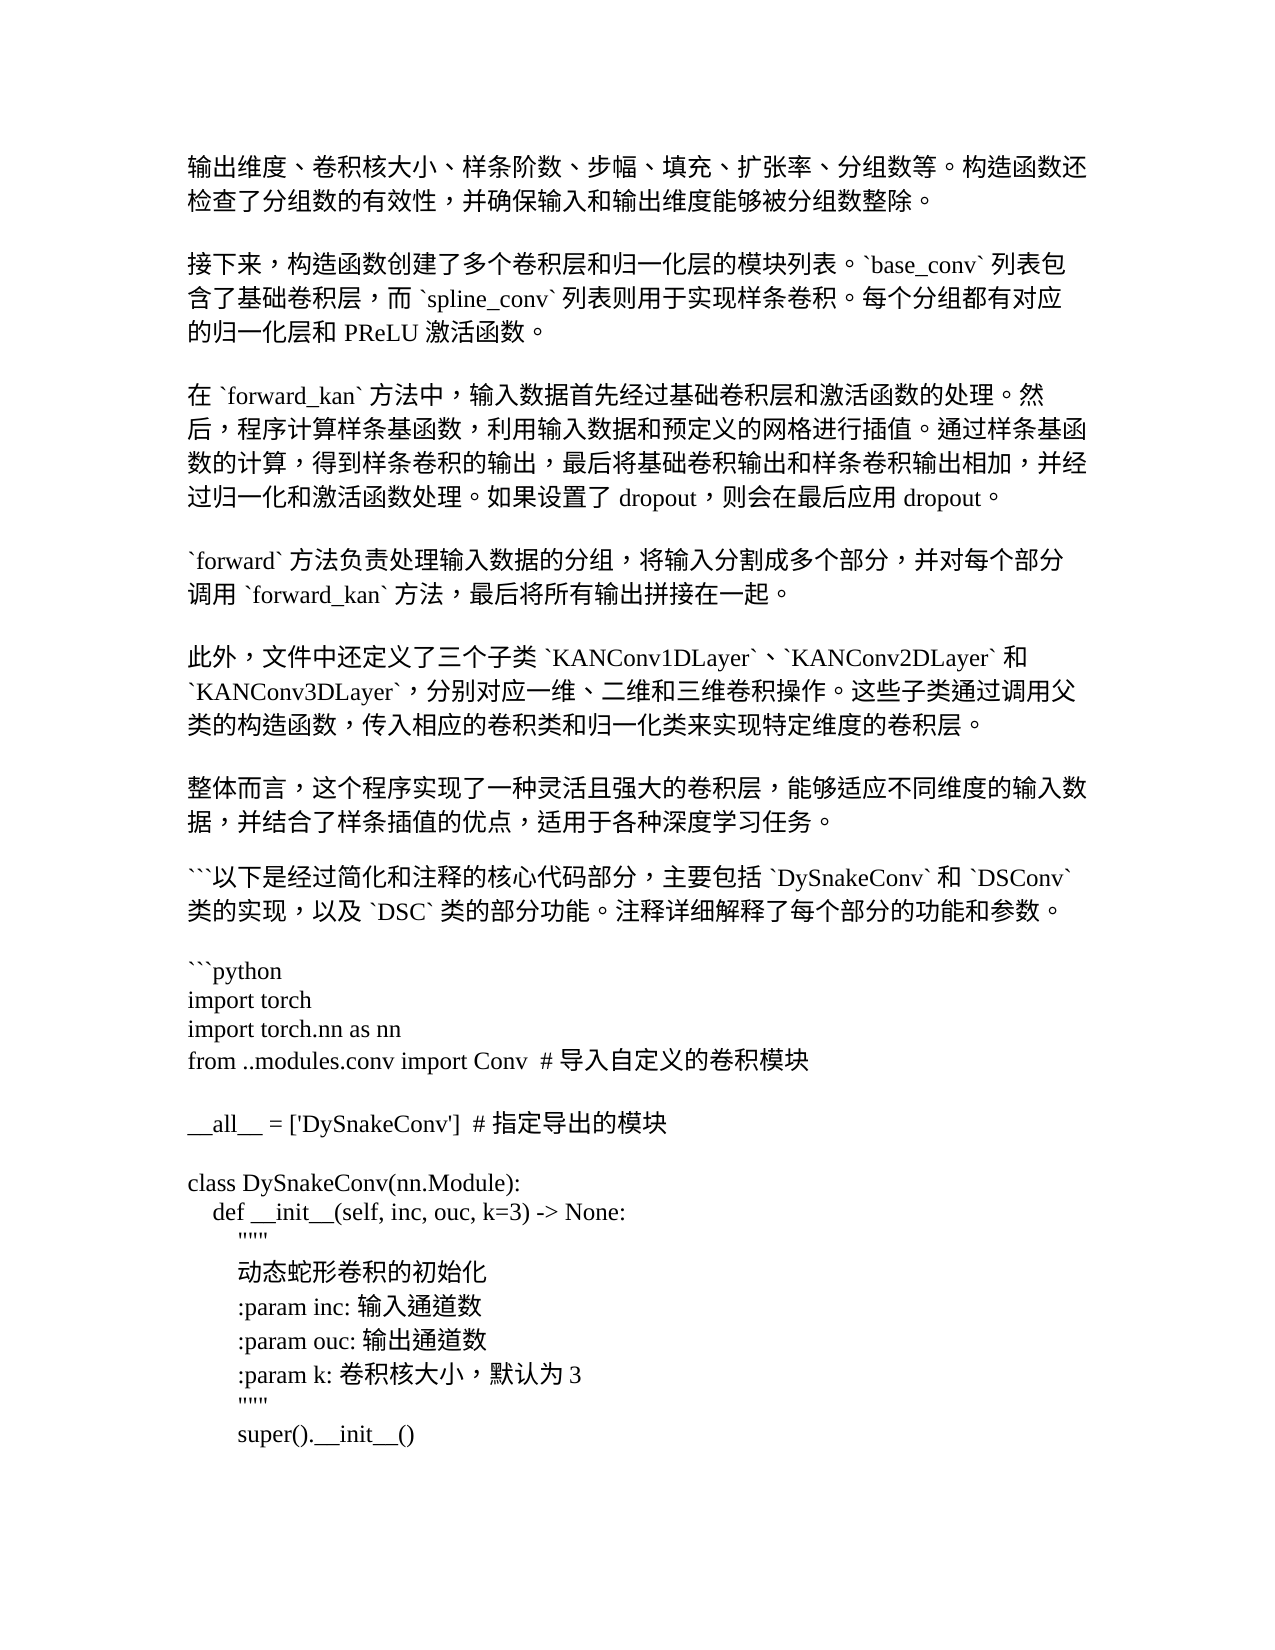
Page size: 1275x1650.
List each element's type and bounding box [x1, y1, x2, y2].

text [187, 150, 1087, 839]
text [187, 859, 1087, 1477]
